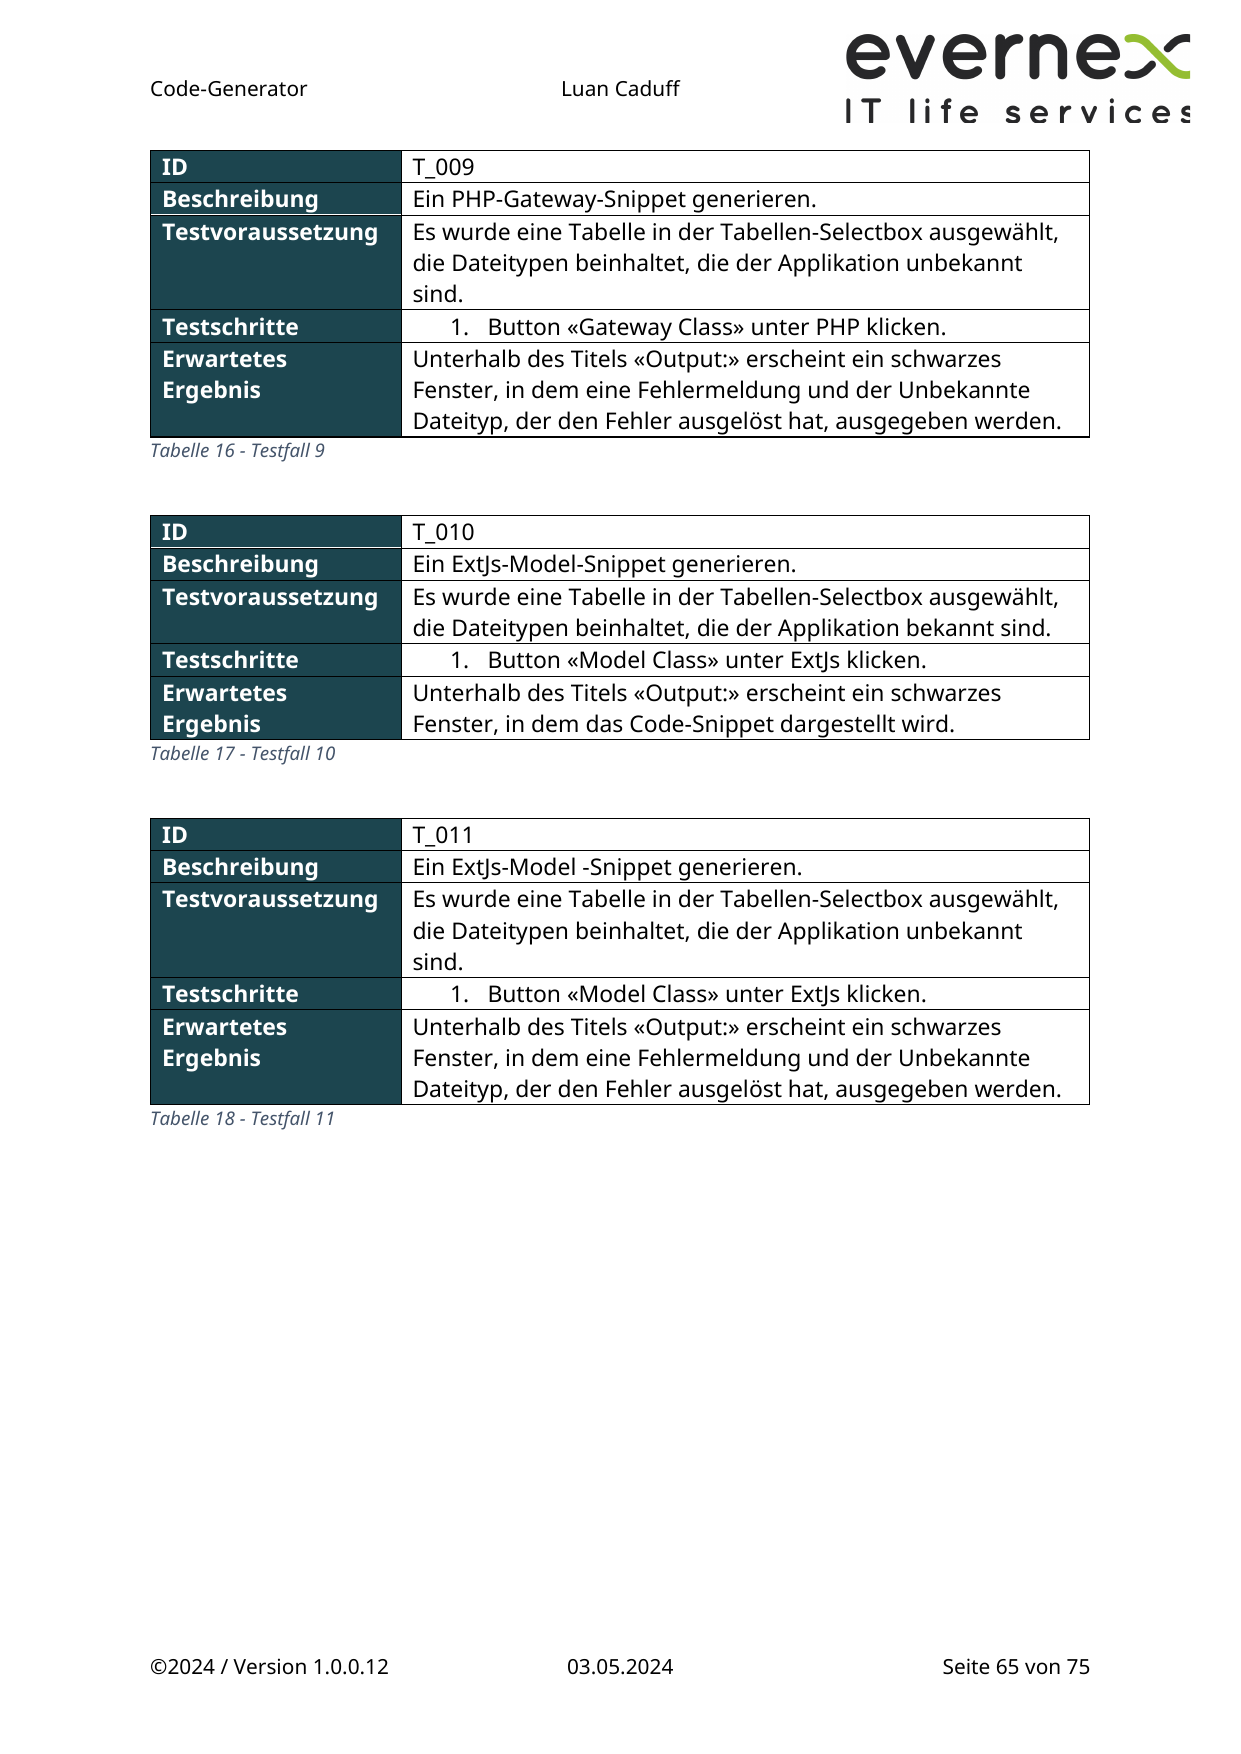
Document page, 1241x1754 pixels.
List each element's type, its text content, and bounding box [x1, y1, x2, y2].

table_cell Unterhalb des Titels «Output:» erscheint ein schwarzes Fenster, in dem eine Fehlermeldung und der Unbekannte Dateityp, der den Fehler ausgelöst hat, ausgegeben werden. [402, 343, 1089, 436]
table_cell Es wurde eine Tabelle in der Tabellen-Selectbox ausgewählt, die Dateitypen beinhaltet, die der Applikation bekannt sind. [402, 581, 1089, 643]
table_cell Button «Model Class» unter ExtJs klicken. [402, 978, 1089, 1009]
table_cell Unterhalb des Titels «Output:» erscheint ein schwarzes Fenster, in dem eine Fehlermeldung und der Unbekannte Dateityp, der den Fehler ausgelöst hat, ausgegeben werden. [402, 1010, 1089, 1104]
table_header ID [151, 151, 401, 182]
table_cell Button «Gateway Class» unter PHP klicken. [402, 310, 1089, 342]
text Tabelle 18 - Testfall 11 [150, 1105, 1090, 1131]
table_cell Erwartetes Ergebnis [151, 343, 401, 436]
text Tabelle 16 - Testfall 9 [150, 438, 1090, 463]
text Tabelle 17 - Testfall 10 [150, 740, 1090, 766]
table_cell Beschreibung [151, 549, 401, 580]
table_cell Testvoraussetzung [151, 216, 401, 309]
table_cell Testvoraussetzung [151, 883, 401, 977]
table_cell Beschreibung [151, 851, 401, 882]
table_cell Testschritte [151, 310, 401, 342]
table_cell Erwartetes Ergebnis [151, 677, 401, 739]
table_header T_011 [402, 819, 1089, 850]
table_header ID [151, 516, 401, 547]
table_cell Ein PHP-Gateway-Snippet generieren. [402, 183, 1089, 214]
picture [846, 34, 1191, 123]
table_cell Beschreibung [151, 183, 401, 214]
table_cell Unterhalb des Titels «Output:» erscheint ein schwarzes Fenster, in dem das Code-Snippet dargestellt wird. [402, 677, 1089, 739]
table_cell Testvoraussetzung [151, 581, 401, 643]
table_cell Testschritte [151, 644, 401, 676]
table_header ID [151, 819, 401, 850]
table_header T_010 [402, 516, 1089, 547]
table_header T_009 [402, 151, 1089, 182]
table_cell Testschritte [151, 978, 401, 1009]
table_cell Es wurde eine Tabelle in der Tabellen-Selectbox ausgewählt, die Dateitypen beinhaltet, die der Applikation unbekannt sind. [402, 883, 1089, 977]
table_cell Es wurde eine Tabelle in der Tabellen-Selectbox ausgewählt, die Dateitypen beinhaltet, die der Applikation unbekannt sind. [402, 216, 1089, 309]
table_cell Ein ExtJs-Model-Snippet generieren. [402, 549, 1089, 580]
table_cell Ein ExtJs-Model -Snippet generieren. [402, 851, 1089, 882]
table_cell Erwartetes Ergebnis [151, 1010, 401, 1104]
table_cell Button «Model Class» unter ExtJs klicken. [402, 644, 1089, 676]
